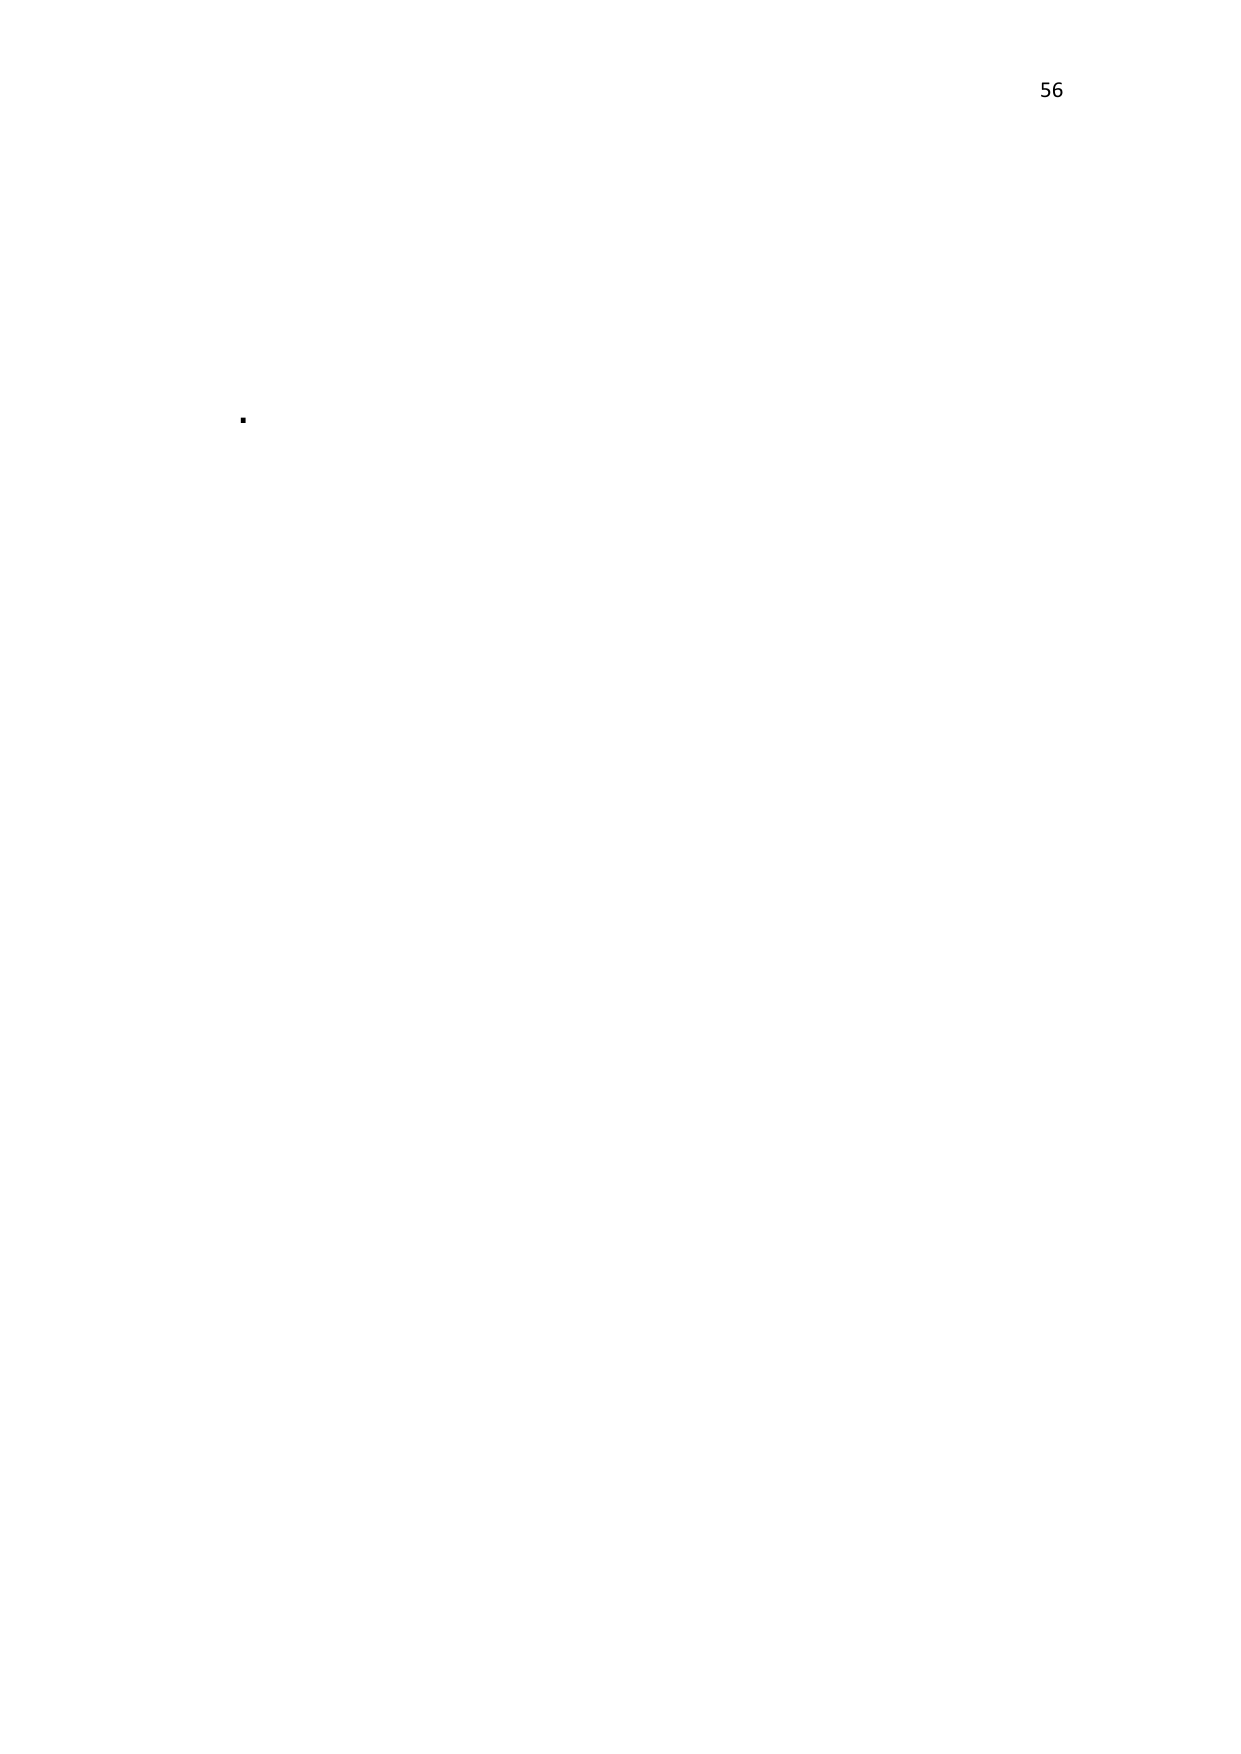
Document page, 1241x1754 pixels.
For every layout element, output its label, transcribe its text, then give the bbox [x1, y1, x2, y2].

text . [236, 377, 1063, 434]
